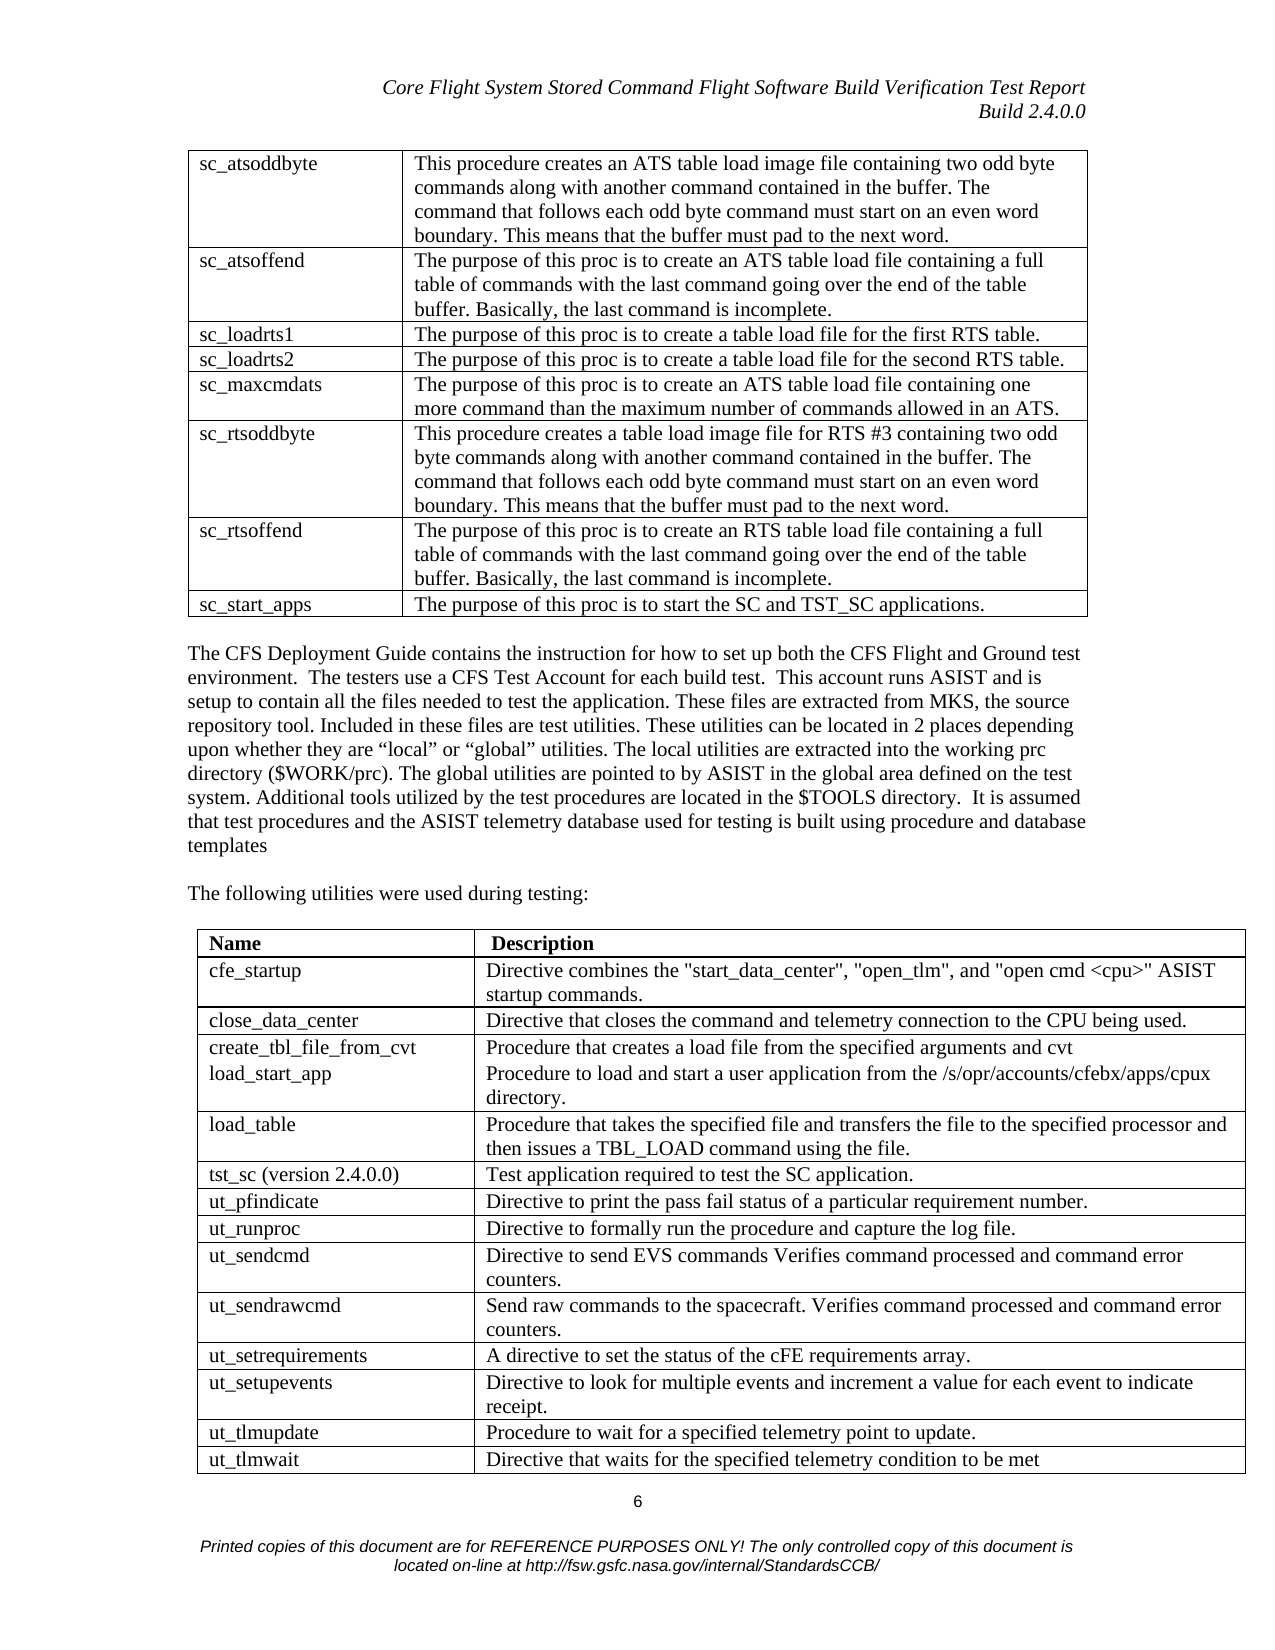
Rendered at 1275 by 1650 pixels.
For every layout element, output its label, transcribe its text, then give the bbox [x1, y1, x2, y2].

table_header Description [475, 930, 1245, 956]
table_cell sc_loadrts2 [189, 347, 402, 371]
table_cell ut_setupevents [198, 1370, 474, 1419]
table_cell sc_maxcmdats [189, 372, 402, 420]
table_cell ut_runproc [198, 1216, 474, 1242]
table_cell ut_tlmwait [198, 1447, 474, 1473]
table_cell Procedure that takes the specified file and transfers the file to the specified processor and then issues a TBL_LOAD command using the file. [475, 1112, 1245, 1161]
table_cell Directive to look for multiple events and increment a value for each event to indicate receipt. [475, 1370, 1245, 1419]
table_cell sc_loadrts1 [189, 322, 402, 346]
table_cell Directive that waits for the specified telemetry condition to be met [475, 1447, 1245, 1473]
table_cell A directive to set the status of the cFE requirements array. [475, 1343, 1245, 1369]
table_cell Procedure to load and start a user application from the /s/opr/accounts/cfebx/apps/cpux directory. [475, 1061, 1245, 1111]
table_cell Send raw commands to the spacecraft. Verifies command processed and command error counters. [475, 1293, 1245, 1342]
table_cell create_tbl_file_from_cvt [198, 1035, 474, 1061]
table_cell The purpose of this proc is to create an ATS table load file containing one more command than the maximum number of commands allowed in an ATS. [403, 372, 1087, 420]
table_cell The purpose of this proc is to start the SC and TST_SC applications. [403, 591, 1087, 616]
text The CFS Deployment Guide contains the instruction for how to set up both the CFS Flight and Ground test environment. The testers use a CFS Test Account for each build test. This account runs ASIST and is setup to contain all the files needed to test the application. These files are extracted from MKS, the source repository tool. Included in these files are test utilities. These utilities can be located in 2 places depending upon whether they are “local” or “global” utilities. The local utilities are extracted into the working prc directory ($WORK/prc). The global utilities are pointed to by ASIST in the global area defined on the test system. Additional tools utilized by the test procedures are located in the $TOOLS directory. It is assumed that test procedures and the ASIST telemetry database used for testing is built using procedure and database templates [187, 641, 1087, 857]
text The following utilities were used during testing: [187, 881, 1087, 905]
table_cell ut_setrequirements [198, 1343, 474, 1369]
table_cell sc_rtsoffend [189, 518, 402, 590]
table_cell Procedure that creates a load file from the specified arguments and cvt [475, 1035, 1245, 1061]
table_cell The purpose of this proc is to create a table load file for the first RTS table. [403, 322, 1087, 346]
table_cell load_start_app [198, 1061, 474, 1111]
table_cell This procedure creates an ATS table load image file containing two odd byte commands along with another command contained in the buffer. The command that follows each odd byte command must start on an even word boundary. This means that the buffer must pad to the next word. [403, 151, 1087, 247]
table_cell Directive to formally run the procedure and capture the log file. [475, 1216, 1245, 1242]
table_cell Directive to send EVS commands Verifies command processed and command error counters. [475, 1243, 1245, 1292]
table_cell The purpose of this proc is to create an ATS table load file containing a full table of commands with the last command going over the end of the table buffer. Basically, the last command is incomplete. [403, 248, 1087, 321]
table_cell ut_sendcmd [198, 1243, 474, 1292]
table_cell sc_atsoffend [189, 248, 402, 321]
table_cell sc_rtsoddbyte [189, 421, 402, 517]
table_cell ut_sendrawcmd [198, 1293, 474, 1342]
table_cell sc_atsoddbyte [189, 151, 402, 247]
table_cell load_table [198, 1112, 474, 1161]
table_cell Procedure to wait for a specified telemetry point to update. [475, 1420, 1245, 1446]
table_cell Directive combines the "start_data_center", "open_tlm", and "open cmd <cpu>" ASIST startup commands. [475, 958, 1245, 1006]
table_cell Test application required to test the SC application. [475, 1162, 1245, 1188]
table_cell tst_sc (version 2.4.0.0) [198, 1162, 474, 1188]
table_cell close_data_center [198, 1008, 474, 1033]
table_cell sc_start_apps [189, 591, 402, 616]
table_cell cfe_startup [198, 958, 474, 1006]
table_cell This procedure creates a table load image file for RTS #3 containing two odd byte commands along with another command contained in the buffer. The command that follows each odd byte command must start on an even word boundary. This means that the buffer must pad to the next word. [403, 421, 1087, 517]
table_cell The purpose of this proc is to create an RTS table load file containing a full table of commands with the last command going over the end of the table buffer. Basically, the last command is incomplete. [403, 518, 1087, 590]
table_cell Directive that closes the command and telemetry connection to the CPU being used. [475, 1008, 1245, 1033]
table_cell Directive to print the pass fail status of a particular requirement number. [475, 1189, 1245, 1215]
table_cell ut_pfindicate [198, 1189, 474, 1215]
table_cell The purpose of this proc is to create a table load file for the second RTS table. [403, 347, 1087, 371]
table_cell ut_tlmupdate [198, 1420, 474, 1446]
table_header Name [198, 930, 474, 956]
